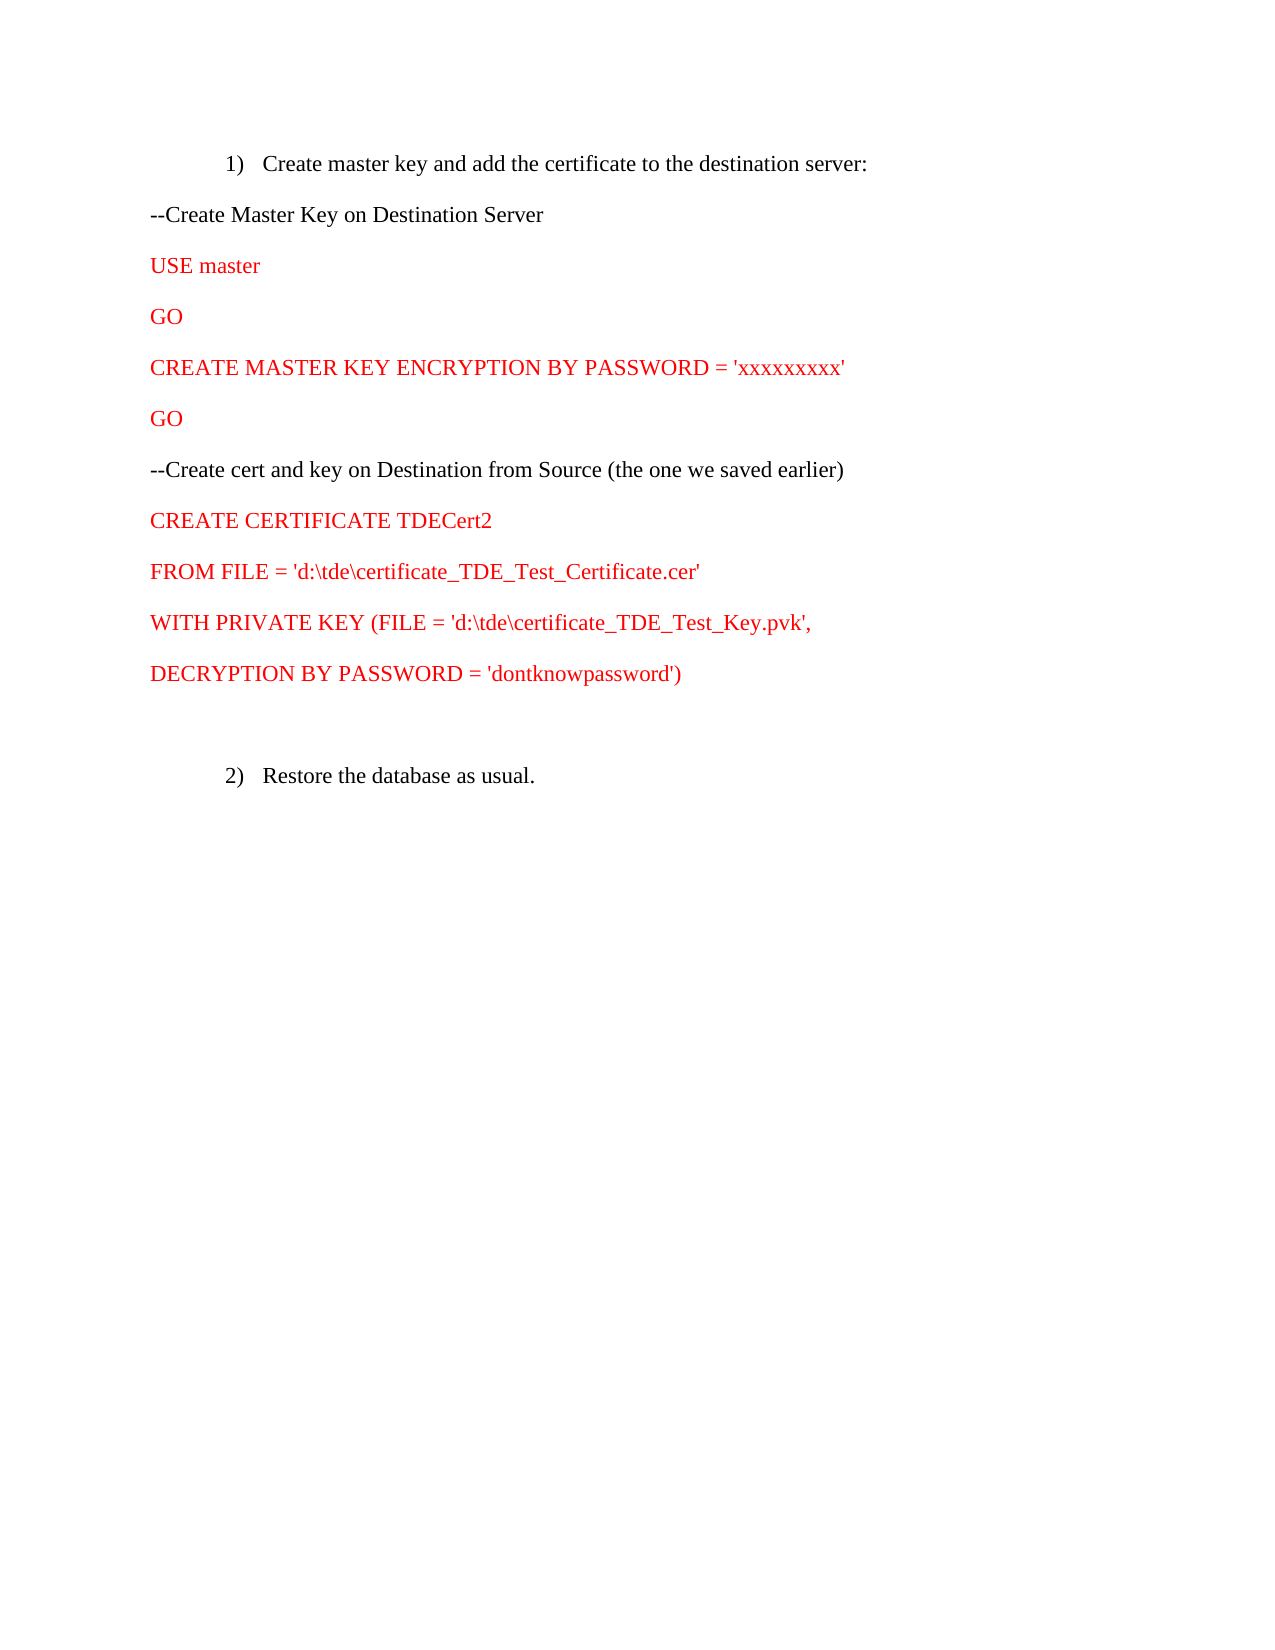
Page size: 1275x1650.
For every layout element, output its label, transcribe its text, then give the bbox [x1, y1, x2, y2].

list Restore the database as usual. [225, 762, 1125, 789]
text CREATE CERTIFICATE TDECert2 [150, 507, 1125, 534]
text DECRYPTION BY PASSWORD = 'dontknowpassword') [150, 660, 1125, 687]
text FROM FILE = 'd:\tde\certificate_TDE_Test_Certificate.cer' [150, 558, 1125, 585]
list Create master key and add the certificate to the destination server: [225, 150, 1125, 176]
text --Create Master Key on Destination Server [150, 201, 1125, 227]
text USE master [150, 252, 1125, 278]
text --Create cert and key on Destination from Source (the one we saved earlier) [150, 456, 1125, 483]
text GO [150, 405, 1125, 432]
text WITH PRIVATE KEY (FILE = 'd:\tde\certificate_TDE_Test_Key.pvk', [150, 609, 1125, 636]
text CREATE MASTER KEY ENCRYPTION BY PASSWORD = 'xxxxxxxxx' [150, 354, 1125, 381]
text GO [150, 303, 1125, 329]
